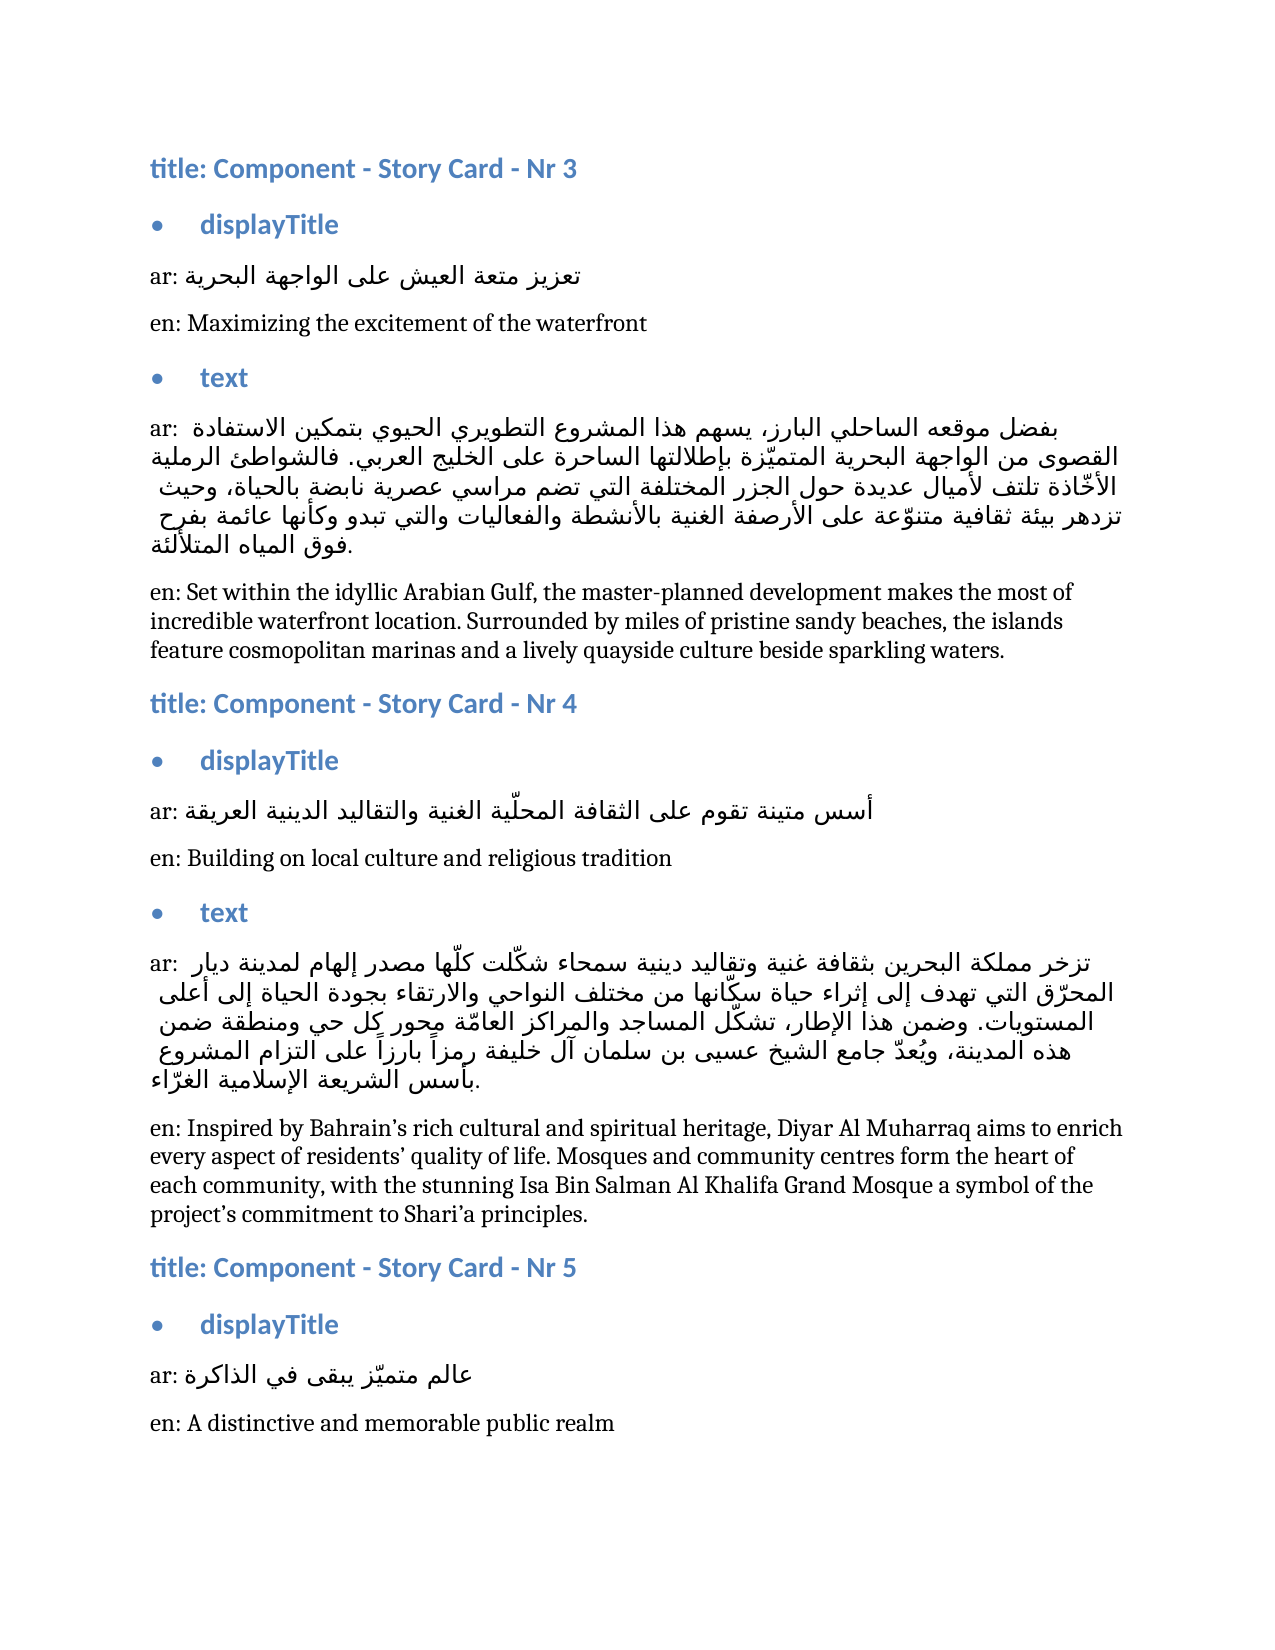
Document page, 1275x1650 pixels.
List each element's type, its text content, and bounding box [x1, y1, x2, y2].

text ar: أسس متينة تقوم على الثقافة المحلّية الغنية والتقاليد الدينية العريقة [150, 796, 1125, 826]
subtitle displayTitle [150, 206, 1125, 242]
text ar: بفضل موقعه الساحلي البارز، يسهم هذا المشروع التطويري الحيوي بتمكين الاستفادة القصوى من الواجهة البحرية المتميّزة بإطلالتها الساحرة على الخليج العربي. فالشواطئ الرملية الأخّاذة تلتف لأميال عديدة حول الجزر المختلفة التي تضم مراسي عصرية نابضة بالحياة، وحيث تزدهر بيئة ثقافية متنوّعة على الأرصفة الغنية بالأنشطة والفعاليات والتي تبدو وكأنها عائمة بفرح فوق المياه المتلألئة. [150, 413, 1125, 559]
subtitle title: Component - Story Card - Nr 4 [150, 685, 1125, 721]
text ar: تعزيز متعة العيش على الواجهة البحرية [150, 261, 1125, 290]
text en: Maximizing the excitement of the waterfront [150, 309, 1125, 338]
subtitle text [150, 894, 1125, 929]
subtitle displayTitle [150, 742, 1125, 777]
subtitle title: Component - Story Card - Nr 3 [150, 150, 1125, 186]
text en: Inspired by Bahrain’s rich cultural and spiritual heritage, Diyar Al Muharraq aims to enrich every aspect of residents’ quality of life. Mosques and community centres form the heart of each community, with the stunning Isa Bin Salman Al Khalifa Grand Mosque a symbol of the project’s commitment to Shari’a principles. [150, 1113, 1125, 1228]
text en: A distinctive and memorable public realm [150, 1408, 1125, 1437]
subtitle displayTitle [150, 1306, 1125, 1341]
text en: Building on local culture and religious tradition [150, 844, 1125, 873]
text ar: تزخر مملكة البحرين بثقافة غنية وتقاليد دينية سمحاء شكّلت كلّها مصدر إلهام لمدينة ديار المحرّق التي تهدف إلى إثراء حياة سكّانها من مختلف النواحي والارتقاء بجودة الحياة إلى أعلى المستويات. وضمن هذا الإطار، تشكّل المساجد والمراكز العامّة محور كل حي ومنطقة ضمن هذه المدينة، ويُعدّ جامع الشيخ عسيى بن سلمان آل خليفة رمزاً بارزاً على التزام المشروع بأسس الشريعة الإسلامية الغرّاء. [150, 948, 1125, 1095]
text en: Set within the idyllic Arabian Gulf, the master-planned development makes the most of incredible waterfront location. Surrounded by miles of pristine sandy beaches, the islands feature cosmopolitan marinas and a lively quayside culture beside sparkling waters. [150, 578, 1125, 664]
subtitle text [150, 359, 1125, 394]
text ar: عالم متميّز يبقى في الذاكرة [150, 1360, 1125, 1390]
subtitle title: Component - Story Card - Nr 5 [150, 1249, 1125, 1285]
